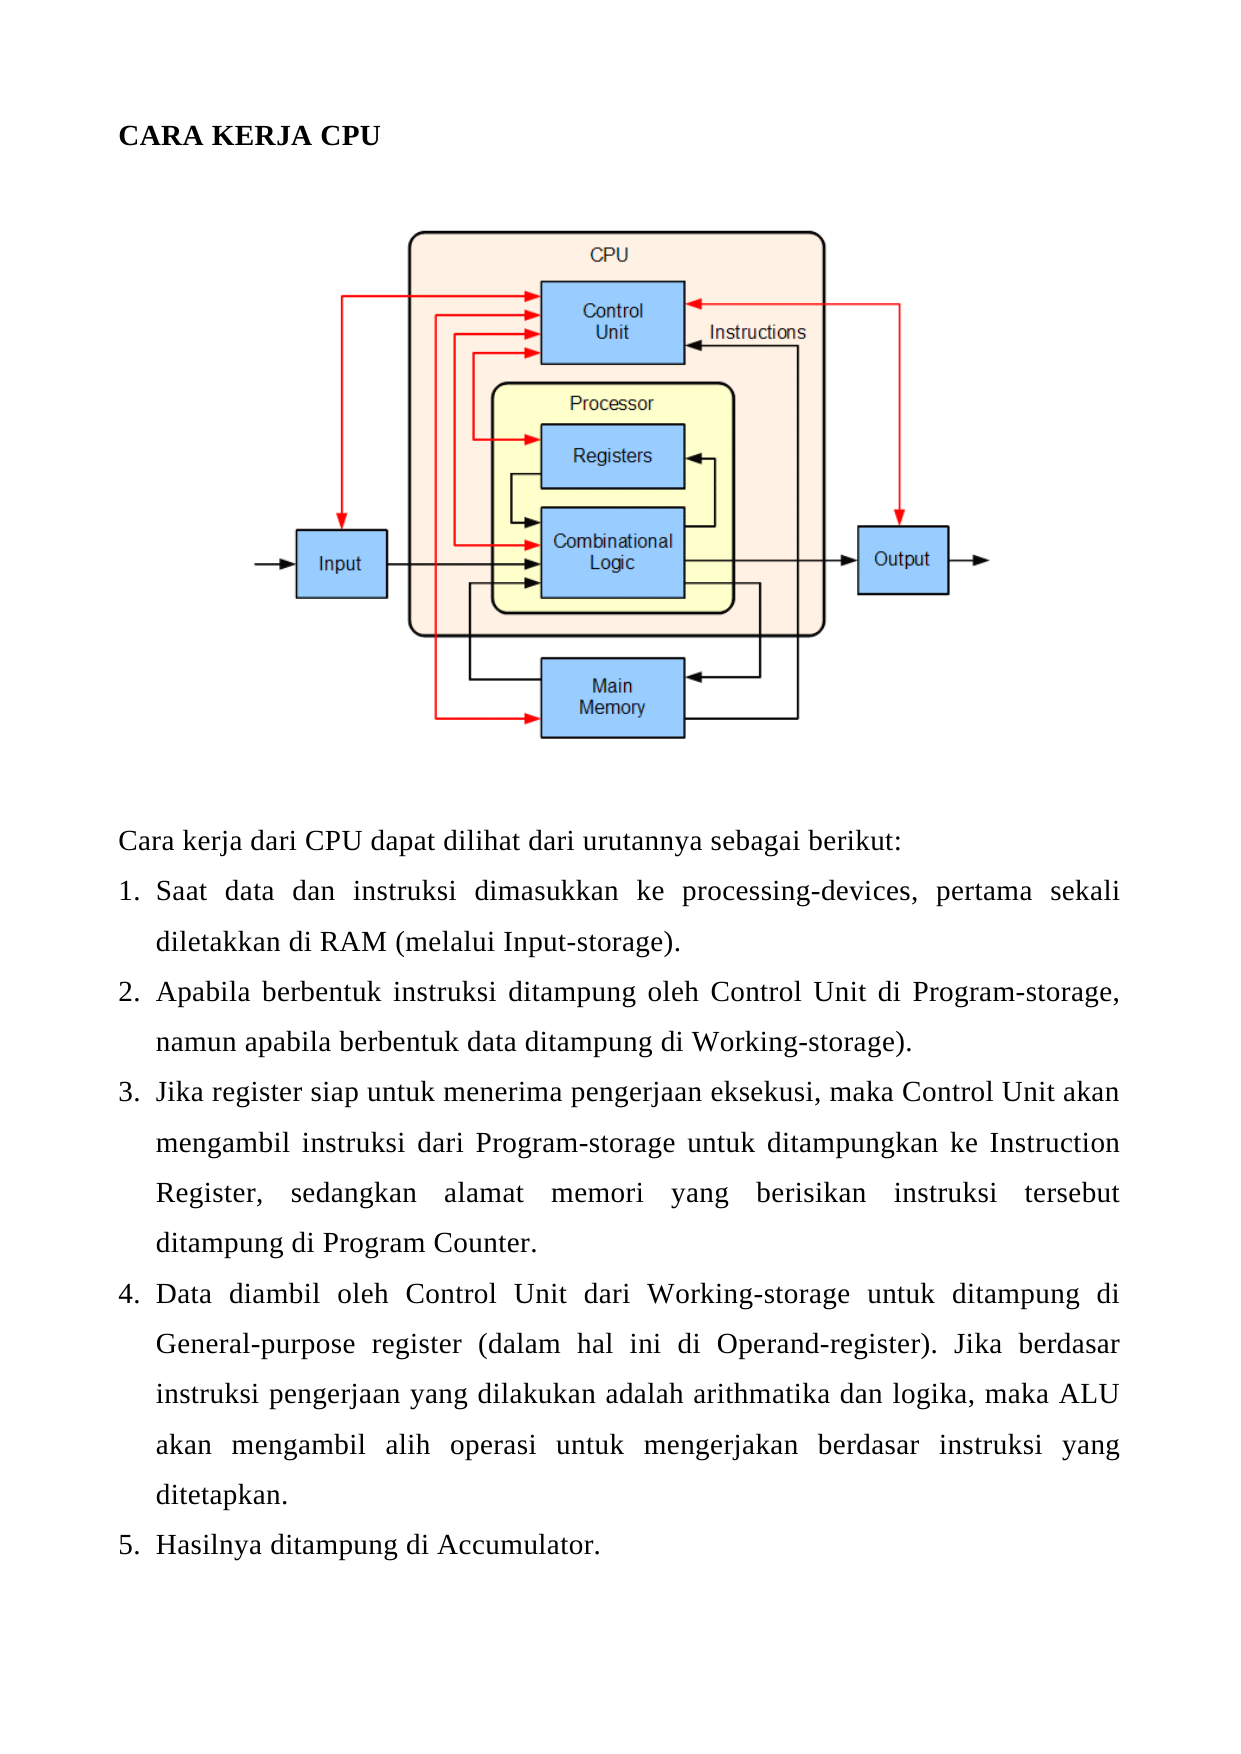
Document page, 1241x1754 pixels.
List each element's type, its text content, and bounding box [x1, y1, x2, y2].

text Cara kerja dari CPU dapat dilihat dari urutannya sebagai berikut: [118, 823, 1122, 857]
list Data diambil oleh Control Unit dari Working-storage untuk ditampung di General-purpose register (dalam hal ini di Operand-register). Jika berdasar instruksi pengerjaan yang dilakukan adalah arithmatika dan logika, maka ALU akan mengambil alih operasi untuk mengerjakan berdasar instruksi yang ditetapkan. [118, 1276, 1122, 1511]
list Jika register siap untuk menerima pengerjaan eksekusi, maka Control Unit akan mengambil instruksi dari Program-storage untuk ditampungkan ke Instruction Register, sedangkan alamat memori yang berisikan instruksi tersebut ditampung di Program Counter. [118, 1074, 1122, 1259]
list Apabila berbentuk instruksi ditampung oleh Control Unit di Program-storage, namun apabila berbentuk data ditampung di Working-storage). [118, 974, 1122, 1058]
picture [206, 168, 1034, 809]
list Saat data dan instruksi dimasukkan ke processing-devices, pertama sekali diletakkan di RAM (melalui Input-storage). [118, 873, 1122, 957]
list Hasilnya ditampung di Accumulator. [118, 1527, 1122, 1561]
text CARA KERJA CPU [118, 118, 1122, 152]
